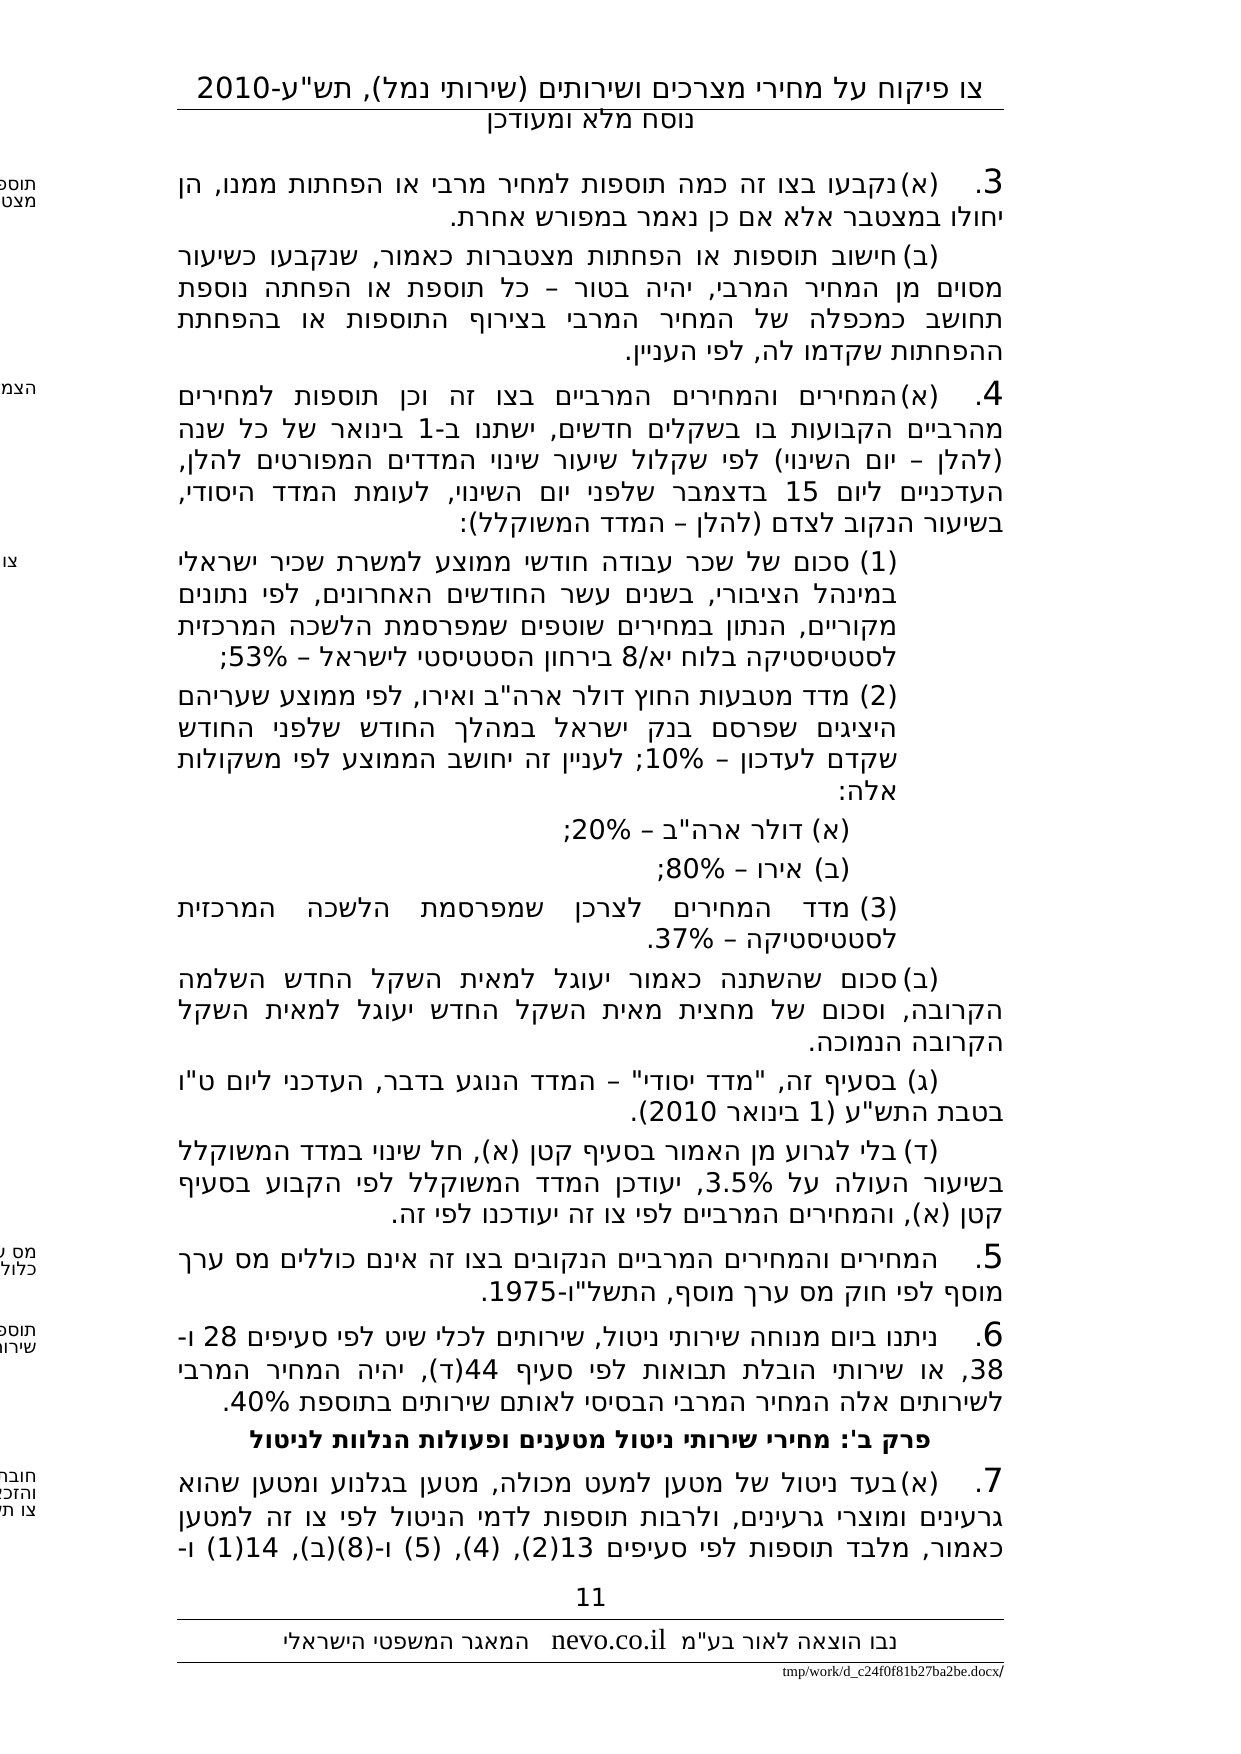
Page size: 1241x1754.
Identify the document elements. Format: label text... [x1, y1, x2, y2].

text (2) מדד מטבעות החוץ דולר ארה"ב ואירו, לפי ממוצע שעריהם היציגים שפרסם בנק ישראל במהלך החודש שלפני החודש שקדם לעדכון – 10%; לעניין זה יחושב הממוצע לפי משקולות אלה: [177, 680, 898, 807]
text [177, 1462, 1004, 1564]
text 3. (א) נקבעו בצו זה כמה תוספות למחיר מרבי או הפחתות ממנו, הן יחולו במצטבר אלא אם כן נאמר במפורש אחרת. [177, 162, 1004, 233]
text 5. המחירים והמחירים המרביים הנקובים בצו זה אינם כוללים מס ערך מוסף לפי חוק מס ערך מוסף, התשל"ו-1975. [177, 1238, 1004, 1308]
text פרק ב': מחירי שירותי ניטול מטענים ופעולות הנלוות לניטול [177, 1425, 1004, 1454]
text (ב) אירו – 80%; [177, 853, 851, 885]
text (ב) חישוב תוספות או הפחתות מצטברות כאמור, שנקבעו כשיעור מסוים מן המחיר המרבי, יהיה בטור – כל תוספת או הפחתה נוספת תחושב כמכפלה של המחיר המרבי בצירוף התוספות או בהפחתת ההפחתות שקדמו לה, לפי העניין. [177, 240, 1004, 367]
text (ב) סכום שהשתנה כאמור יעוגל למאית השקל החדש השלמה הקרובה, וסכום של מחצית מאית השקל החדש יעוגל למאית השקל הקרובה הנמוכה. [177, 963, 1004, 1058]
text (ג) בסעיף זה, "מדד יסודי" – המדד הנוגע בדבר, העדכני ליום ט"ו בטבת התש"ע (1 בינואר 2010). [177, 1065, 1004, 1128]
text (1) סכום של שכר עבודה חודשי ממוצע למשרת שכיר ישראלי במינהל הציבורי, בשנים עשר החודשים האחרונים, לפי נתונים מקוריים, הנתון במחירים שוטפים שמפרסמת הלשכה המרכזית לסטטיסטיקה בלוח יא/8 בירחון הסטטיסטי לישראל – 53%; [177, 547, 898, 673]
text 6. ניתנו ביום מנוחה שירותי ניטול, שירותים לכלי שיט לפי סעיפים 28 ו-38, או שירותי הובלת תבואות לפי סעיף 44(ד), יהיה המחיר המרבי לשירותים אלה המחיר המרבי הבסיסי לאותם שירותים בתוספת 40%. [177, 1316, 1004, 1418]
text (ד) בלי לגרוע מן האמור בסעיף קטן (א), חל שינוי במדד המשוקלל בשיעור העולה על 3.5%, יעודכן המדד המשוקלל לפי הקבוע בסעיף קטן (א), והמחירים המרביים לפי צו זה יעודכנו לפי זה. [177, 1136, 1004, 1230]
text (3) מדד המחירים לצרכן שמפרסמת הלשכה המרכזית לסטטיסטיקה – 37%. [177, 892, 898, 955]
text 4. (א) המחירים והמחירים המרביים בצו זה וכן תוספות למחירים מהרביים הקבועות בו בשקלים חדשים, ישתנו ב-1 בינואר של כל שנה (להלן – יום השינוי) לפי שקלול שיעור שינוי המדדים המפורטים להלן, העדכניים ליום 15 בדצמבר שלפני יום השינוי, לעומת המדד היסודי, בשיעור הנקוב לצדם (להלן – המדד המשוקלל): [177, 374, 1004, 539]
text (א) דולר ארה"ב – 20%; [177, 814, 851, 846]
